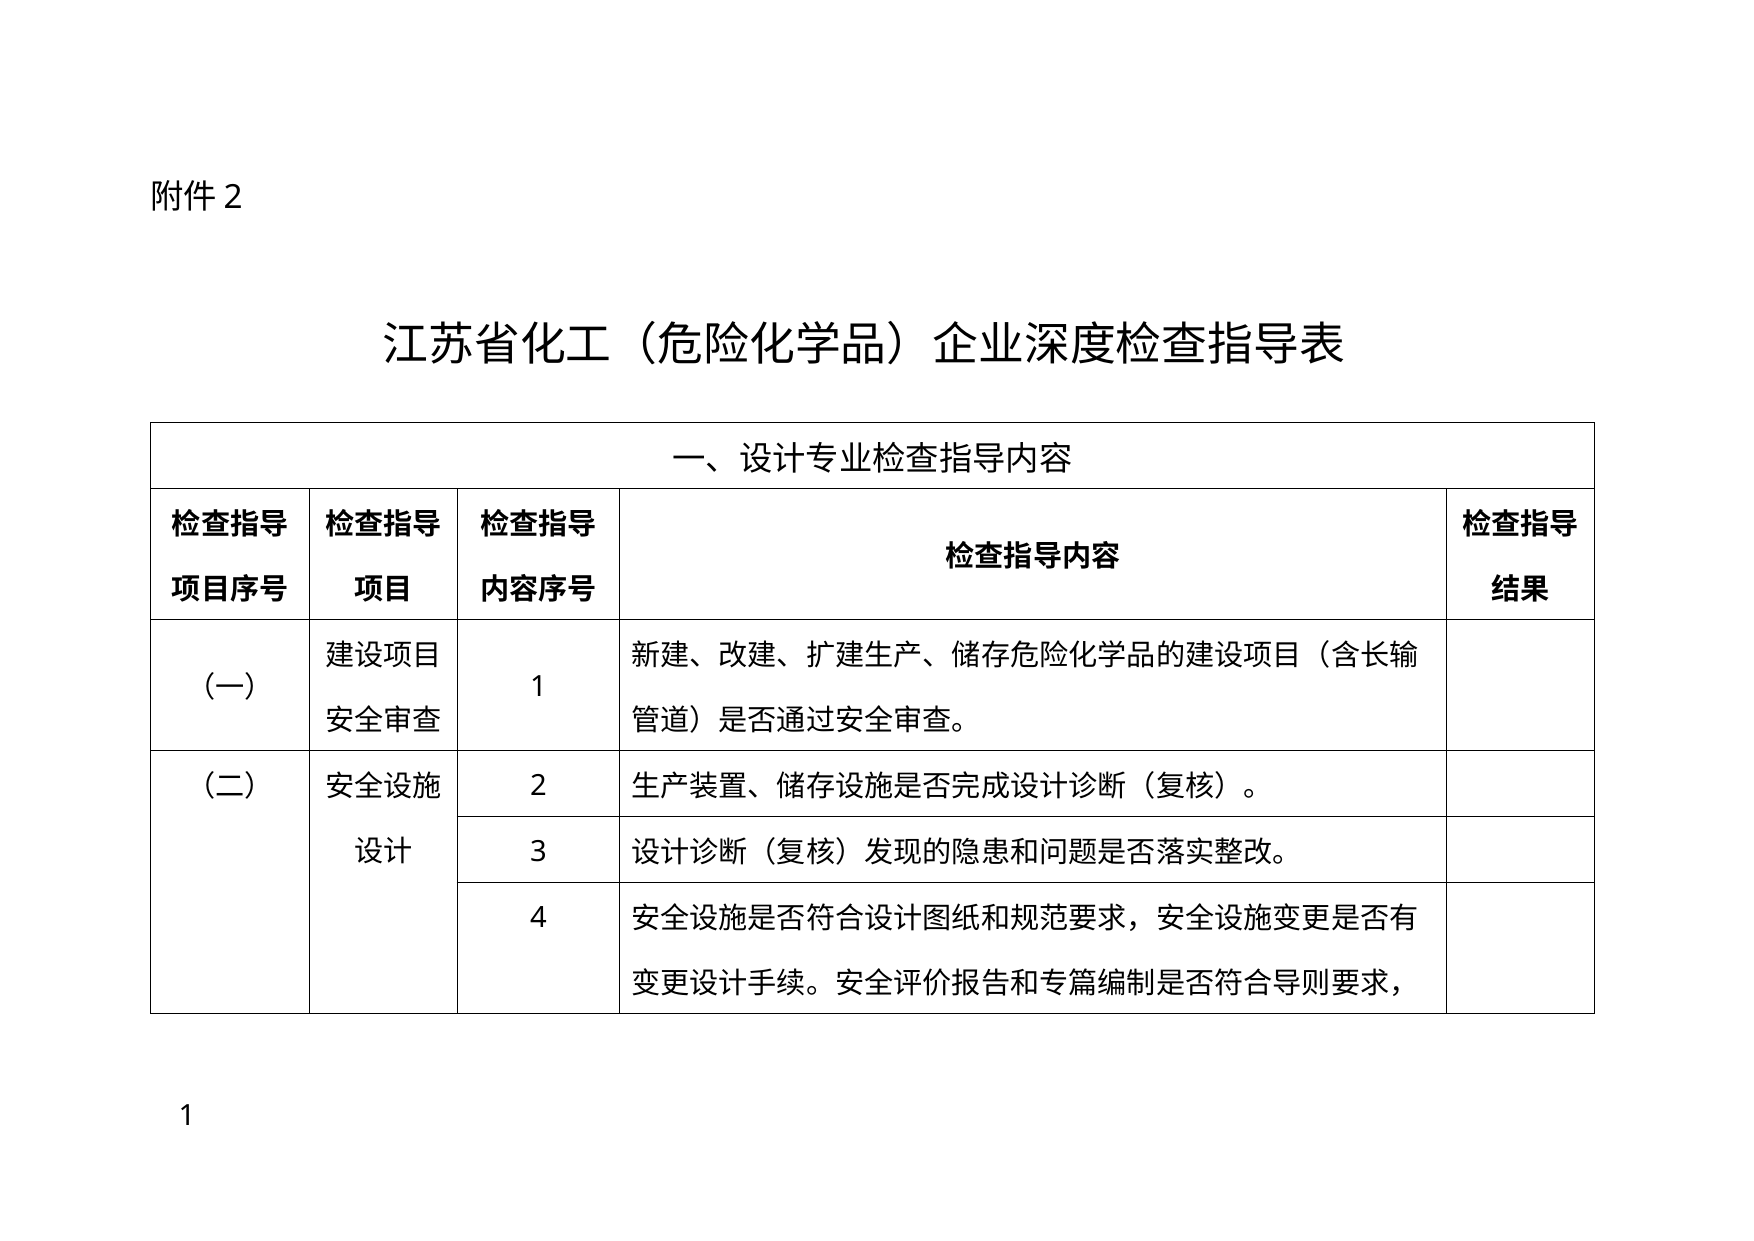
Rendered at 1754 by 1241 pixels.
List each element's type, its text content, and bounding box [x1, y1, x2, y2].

table_cell 建设项目安全审查 [310, 620, 457, 750]
table_cell 安全设施设计 [310, 751, 457, 1013]
table_cell 4 [458, 883, 619, 1013]
table_cell 2 [458, 751, 619, 816]
table_cell 检查指导项目序号 [151, 489, 309, 619]
table_cell 新建、改建、扩建生产、储存危险化学品的建设项目（含长输管道）是否通过安全审查。 [620, 620, 1446, 750]
table_cell 生产装置、储存设施是否完成设计诊断（复核）。 [620, 751, 1446, 816]
table_cell （二） [151, 751, 309, 1013]
table_cell 3 [458, 817, 619, 882]
table_cell 1 [458, 620, 619, 750]
table_cell [1447, 620, 1594, 750]
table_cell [620, 883, 1446, 1013]
table_header 一、设计专业检查指导内容 [151, 423, 1594, 488]
text 附件2 [150, 162, 1577, 227]
table_cell 检查指导结果 [1447, 489, 1594, 619]
text 江苏省化工（危险化学品）企业深度检查指导表 [150, 292, 1577, 389]
table_cell （一） [151, 620, 309, 750]
table_cell 设计诊断（复核）发现的隐患和问题是否落实整改。 [620, 817, 1446, 882]
table_cell [1447, 751, 1594, 816]
table_cell 检查指导内容序号 [458, 489, 619, 619]
table_cell [1447, 817, 1594, 882]
table_cell 检查指导内容 [620, 489, 1446, 619]
table_cell 检查指导项目 [310, 489, 457, 619]
table_cell [1447, 883, 1594, 1013]
